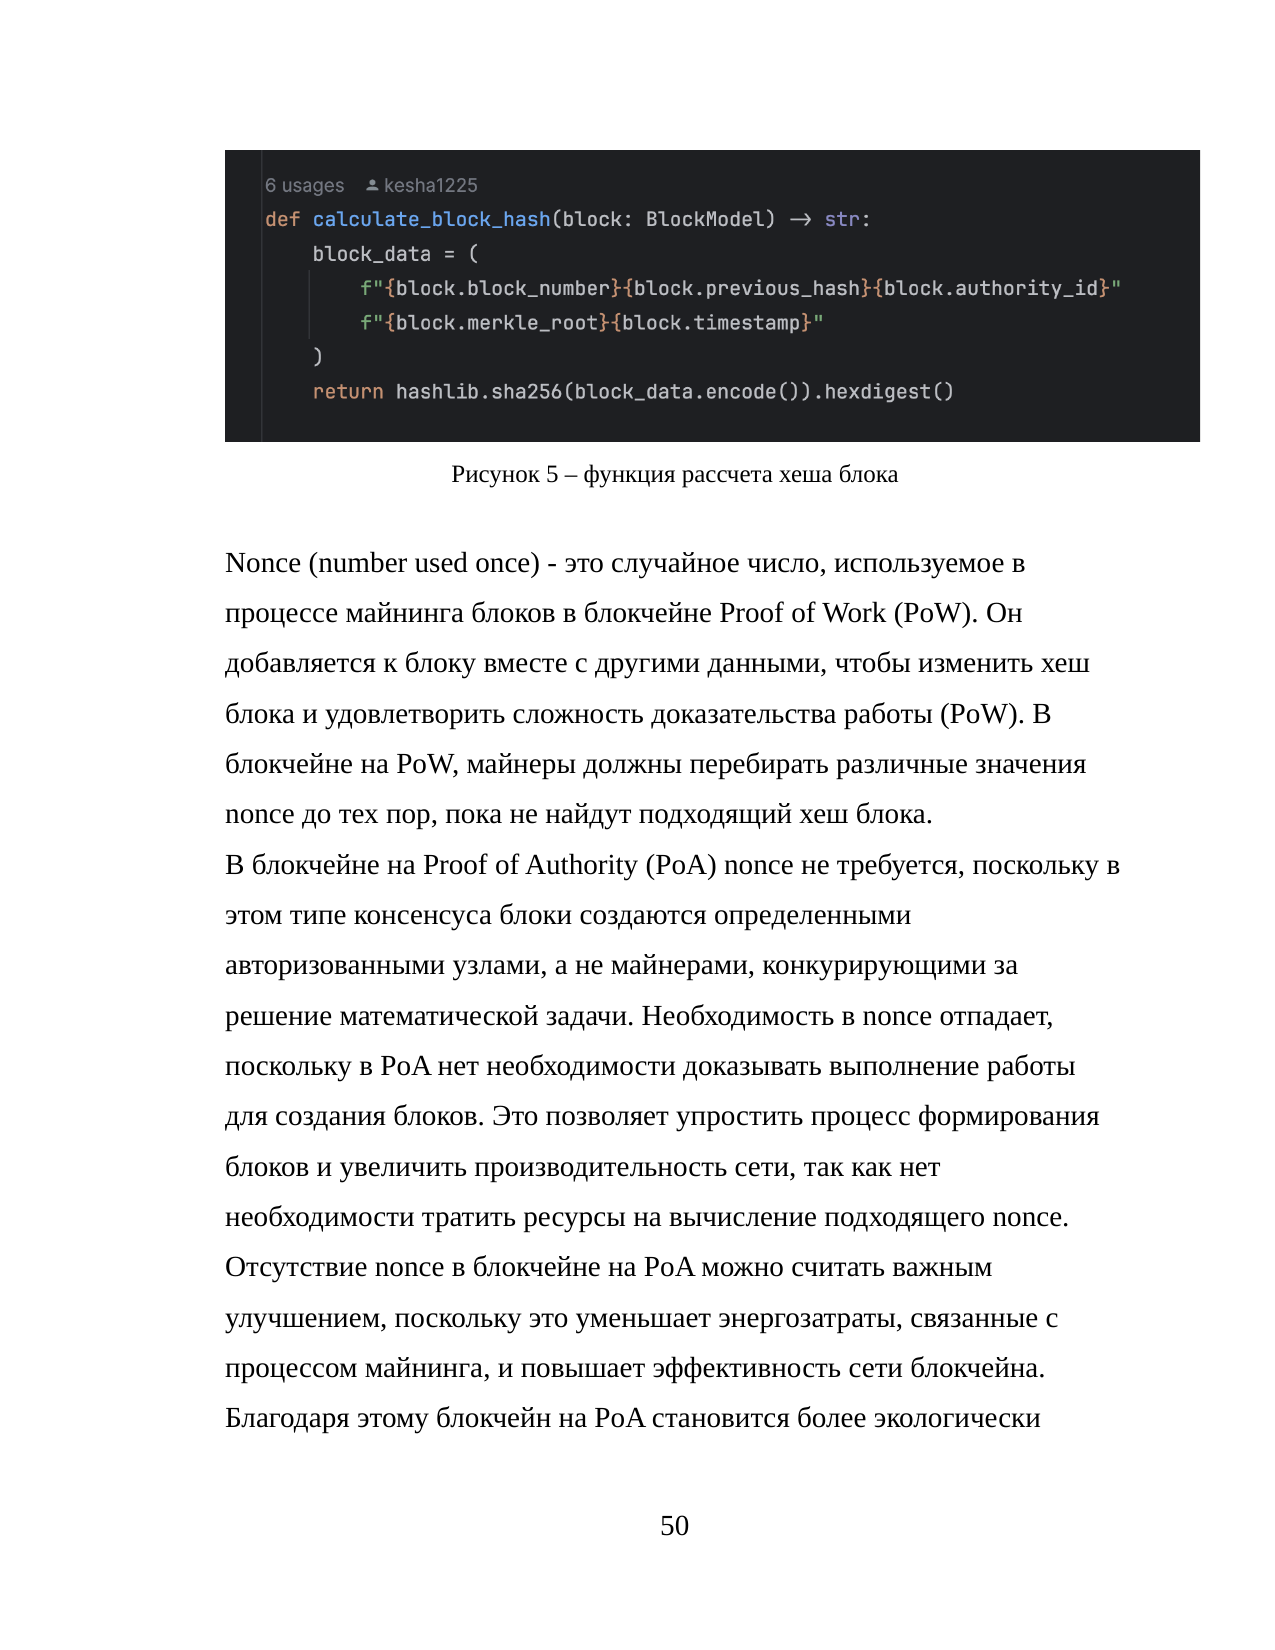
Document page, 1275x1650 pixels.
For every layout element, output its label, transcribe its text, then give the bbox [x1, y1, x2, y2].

list Nonce (number used once) - это случайное число, используемое в процессе майнинга блоков в блокчейне Proof of Work (PoW). Он добавляется к блоку вместе с другими данными, чтобы изменить хеш блока и удовлетворить сложность доказательства работы (PoW). В блокчейне на PoW, майнеры должны перебирать различные значения nonce до тех пор, пока не найдут подходящий хеш блока. [225, 545, 1125, 830]
picture [225, 150, 1200, 442]
list Рисунок 5 – функция рассчета хеша блока [225, 459, 1125, 487]
list В блокчейне на Proof of Authority (PoA) nonce не требуется, поскольку в этом типе консенсуса блоки создаются определенными авторизованными узлами, а не майнерами, конкурирующими за решение математической задачи. Необходимость в nonce отпадает, поскольку в PoA нет необходимости доказывать выполнение работы для создания блоков. Это позволяет упростить процесс формирования блоков и увеличить производительность сети, так как нет необходимости тратить ресурсы на вычисление подходящего nonce. [225, 847, 1125, 1233]
